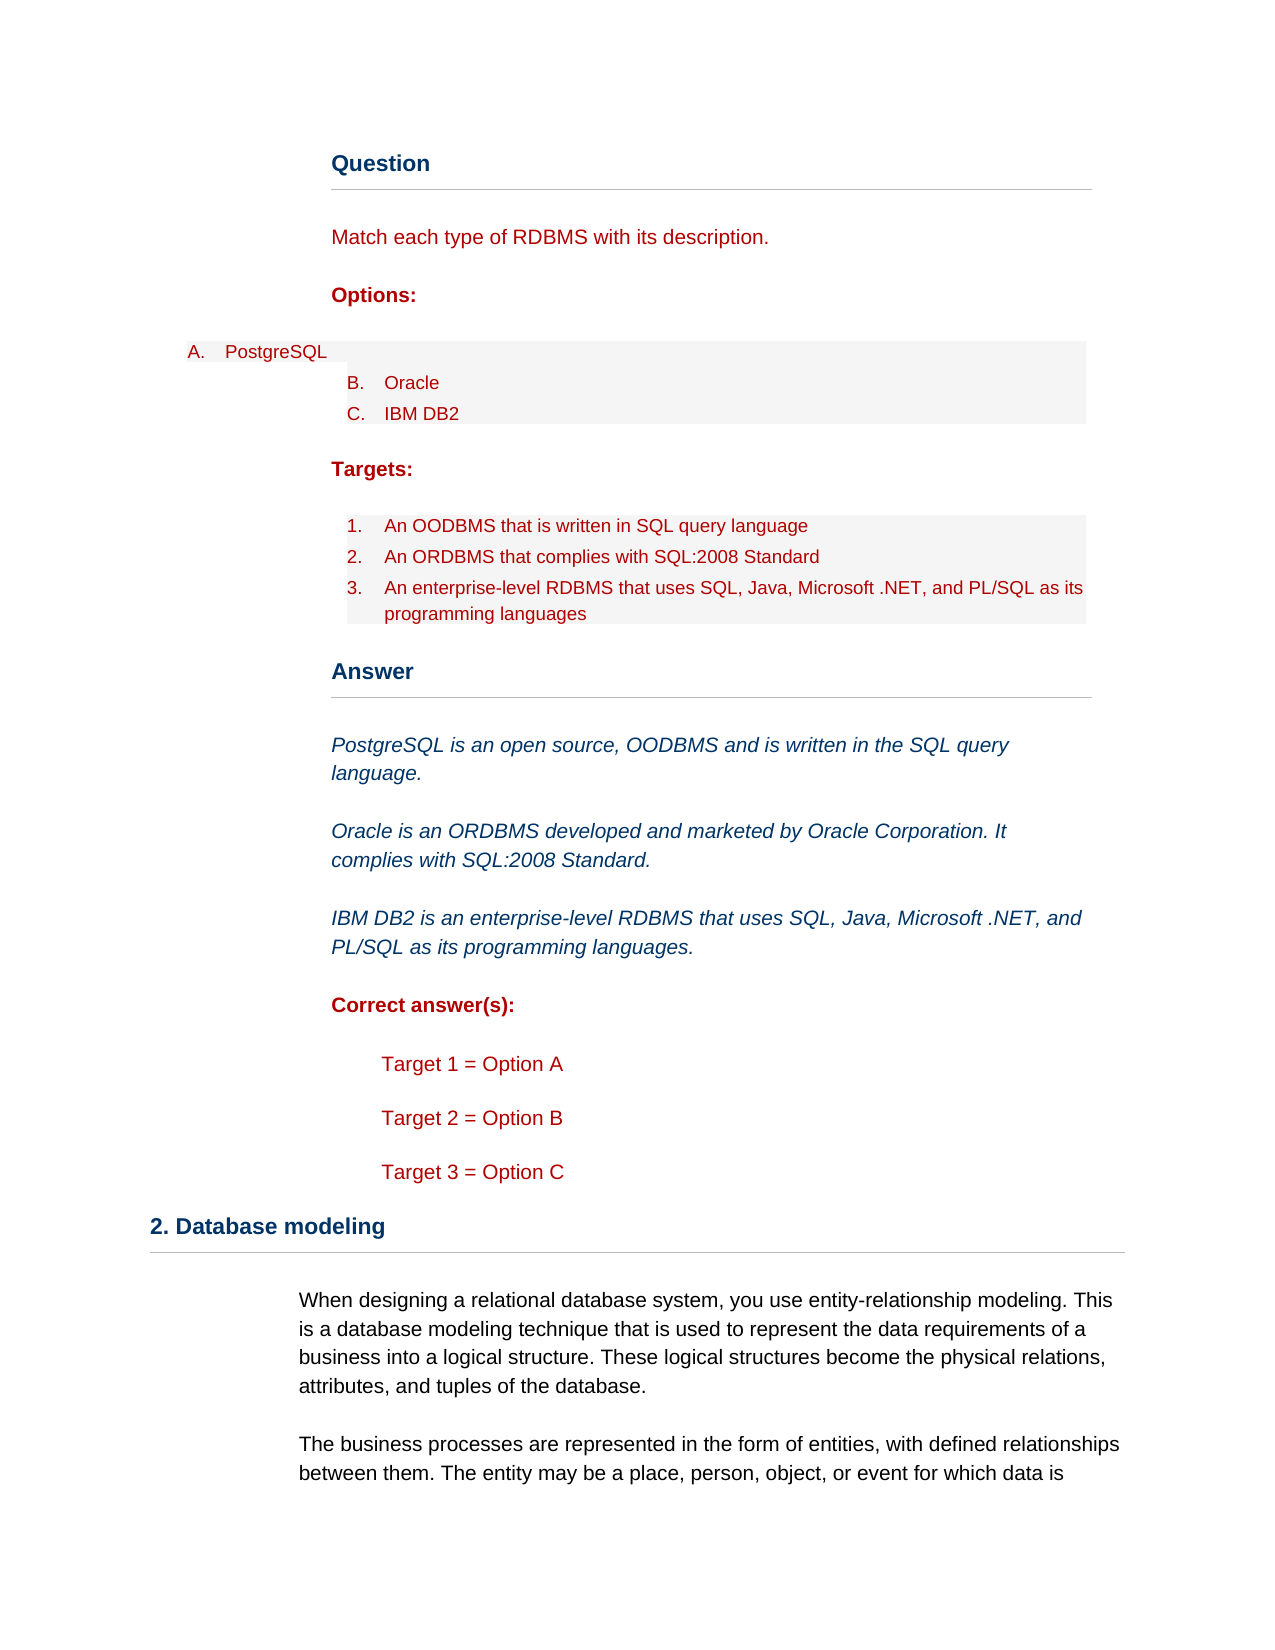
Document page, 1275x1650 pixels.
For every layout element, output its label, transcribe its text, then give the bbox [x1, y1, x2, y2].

text Oracle is an ORDBMS developed and marketed by Oracle Corporation. It complies with SQL:2008 Standard. [331, 819, 1092, 872]
list An ORDBMS that complies with SQL:2008 Standard [347, 546, 1086, 568]
list IBM DB2 [347, 402, 1086, 424]
list An enterprise-level RDBMS that uses SQL, Java, Microsoft .NET, and PL/SQL as its programming languages [347, 577, 1086, 624]
text PostgreSQL is an open source, OODBMS and is written in the SQL query language. [331, 732, 1092, 785]
list PostgreSQL [187, 341, 1086, 362]
text When designing a relational database system, you use entity-relationship modeling. This is a database modeling technique that is used to represent the data requirements of a business into a logical structure. These logical structures become the physical relations, attributes, and tuples of the database. [298, 1288, 1125, 1398]
text IBM DB2 is an enterprise-level RDBMS that uses SQL, Java, Microsoft .NET, and PL/SQL as its programming languages. [331, 906, 1092, 958]
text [298, 1432, 1125, 1484]
text 2. Database modeling [150, 1213, 1125, 1252]
text Options: [331, 283, 1092, 307]
text Targets: [331, 457, 1092, 481]
list An OODBMS that is written in SQL query language [347, 515, 1086, 537]
text Match each type of RDBMS with its description. [331, 225, 1092, 249]
list Oracle [347, 371, 1086, 393]
text Answer [331, 658, 1092, 697]
text Correct answer(s): [331, 992, 1092, 1016]
text Question [331, 150, 1092, 189]
text Target 2 = Option B [381, 1104, 1092, 1129]
text Target 3 = Option C [381, 1159, 1092, 1184]
text Target 1 = Option A [381, 1050, 1092, 1075]
